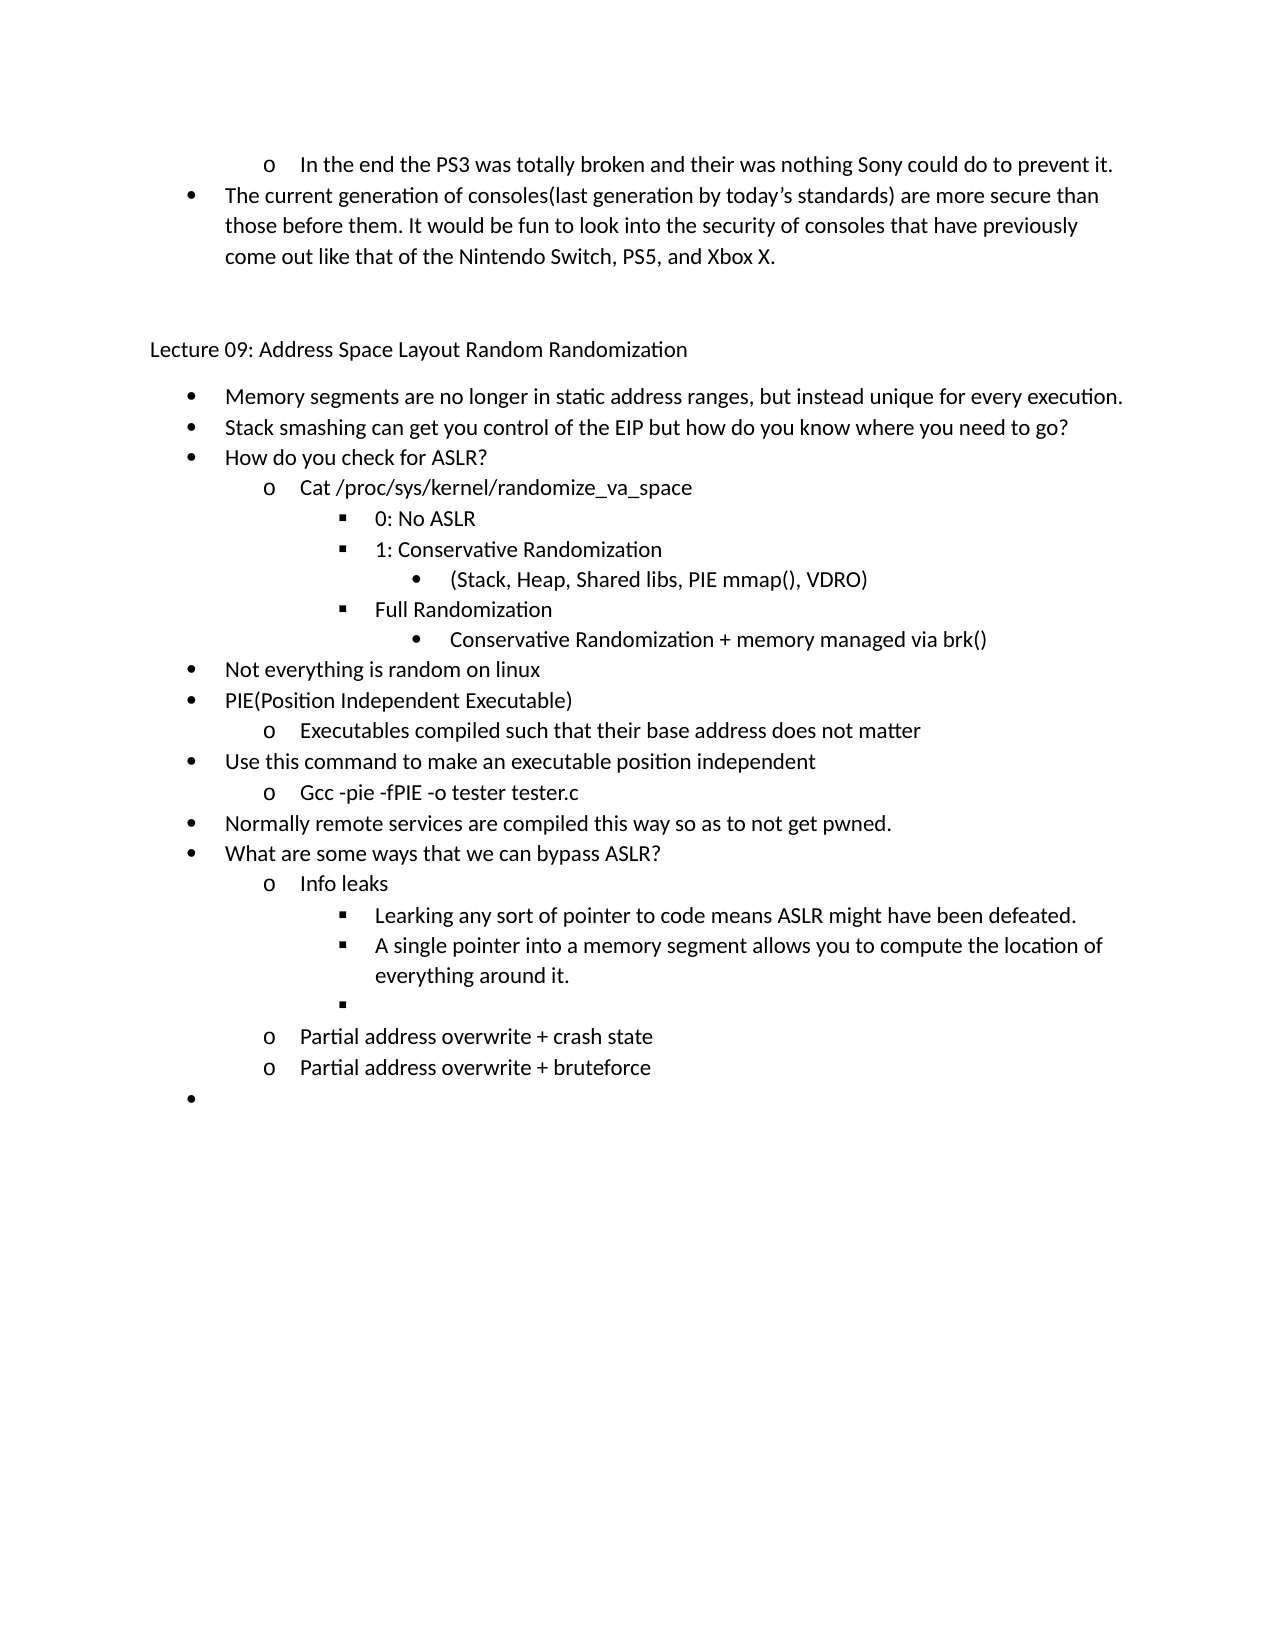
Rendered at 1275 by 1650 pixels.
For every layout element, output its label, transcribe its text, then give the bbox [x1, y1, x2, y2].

list Learking any sort of pointer to code means ASLR might have been defeated. [337, 901, 1125, 929]
list Executables compiled such that their base address does not matter [262, 716, 1125, 745]
list Gcc -pie -fPIE -o tester tester.c [262, 778, 1125, 807]
list What are some ways that we can bypass ASLR? [187, 839, 1125, 867]
list A single pointer into a memory segment allows you to compute the location of everything around it. [337, 931, 1125, 989]
list In the end the PS3 was totally broken and their was nothing Sony could do to prevent it. [262, 150, 1125, 179]
list PIE(Position Independent Executable) [187, 686, 1125, 714]
list Memory segments are no longer in static address ranges, but instead unique for every execution. [187, 382, 1125, 411]
list The current generation of consoles(last generation by today’s standards) are more secure than those before them. It would be fun to look into the security of consoles that have previously come out like that of the Nintendo Switch, PS5, and Xbox X. [187, 181, 1125, 270]
list 0: No ASLR [337, 504, 1125, 533]
list Normally remote services are compiled this way so as to not get pwned. [187, 809, 1125, 837]
list 1: Conservative Randomization [337, 535, 1125, 563]
list Use this command to make an executable position independent [187, 747, 1125, 776]
list How do you check for ASLR? [187, 443, 1125, 471]
list Cat /proc/sys/kernel/randomize_va_space [262, 473, 1125, 502]
list Info leaks [262, 869, 1125, 899]
list Partial address overwrite + bruteforce [262, 1053, 1125, 1082]
list (Stack, Heap, Shared libs, PIE mmap(), VDRO) [412, 565, 1125, 593]
list Stack smashing can get you control of the EIP but how do you know where you need to go? [187, 413, 1125, 441]
list Conservative Randomization + memory managed via brk() [412, 625, 1125, 653]
list Partial address overwrite + crash state [262, 1022, 1125, 1051]
list Full Randomization [337, 595, 1125, 623]
list Not everything is random on linux [187, 656, 1125, 684]
text Lecture 09: Address Space Layout Random Randomization [150, 336, 1125, 364]
